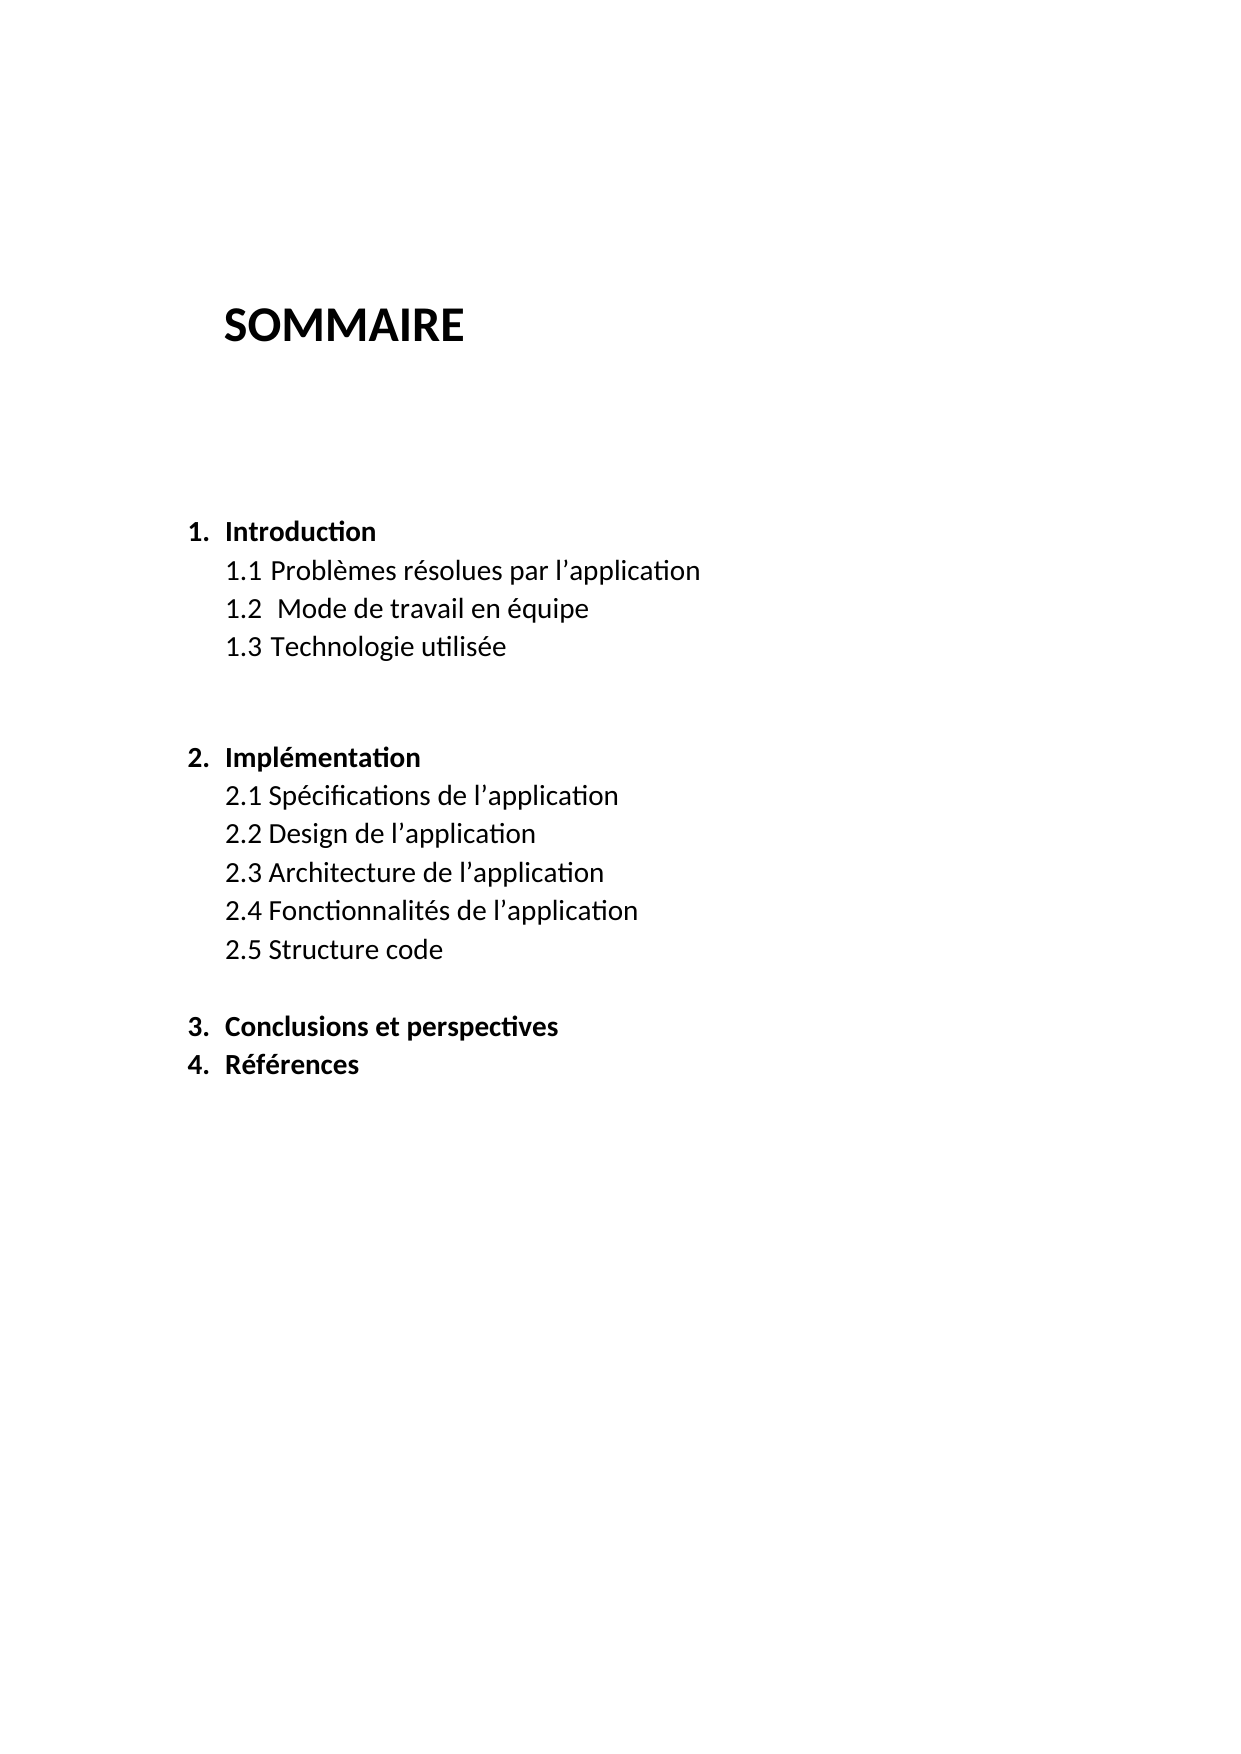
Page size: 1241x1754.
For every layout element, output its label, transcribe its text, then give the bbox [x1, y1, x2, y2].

list 2.4 Fonctionnalités de l’application [225, 892, 1090, 928]
list Technologie utilisée [225, 628, 1090, 664]
list 2.5 Structure code [225, 931, 1090, 967]
list Introduction [187, 513, 1090, 549]
list 2.1 Spécifications de l’application [225, 777, 1090, 813]
list 2.3 Architecture de l’application [225, 854, 1090, 890]
list Mode de travail en équipe [225, 590, 1090, 626]
text SOMMAIRE [150, 293, 1090, 354]
list Références [187, 1046, 1090, 1082]
list Implémentation [187, 739, 1090, 774]
list Problèmes résolues par l’application [225, 552, 1090, 587]
list Conclusions et perspectives [187, 1008, 1090, 1043]
list 2.2 Design de l’application [225, 816, 1090, 851]
